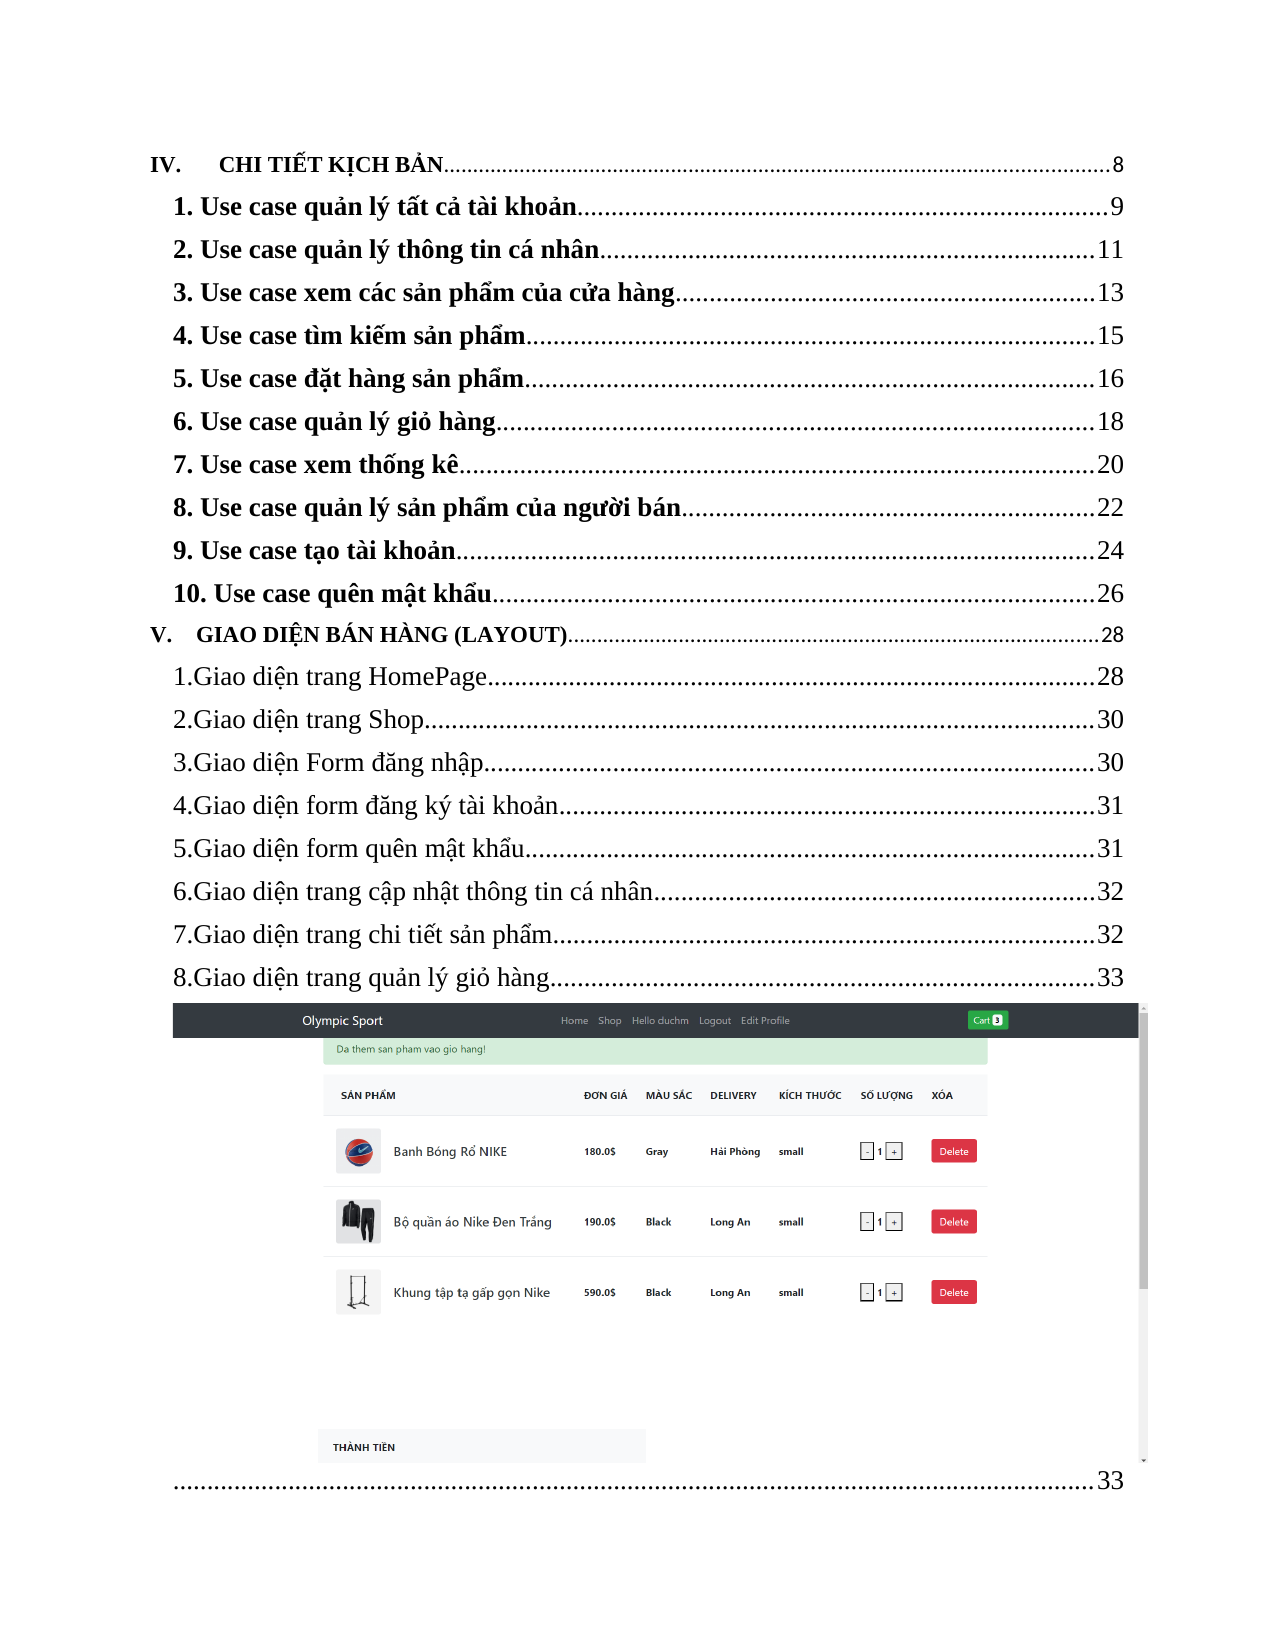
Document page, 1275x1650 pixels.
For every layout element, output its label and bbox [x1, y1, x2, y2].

picture [172, 1003, 1148, 1463]
